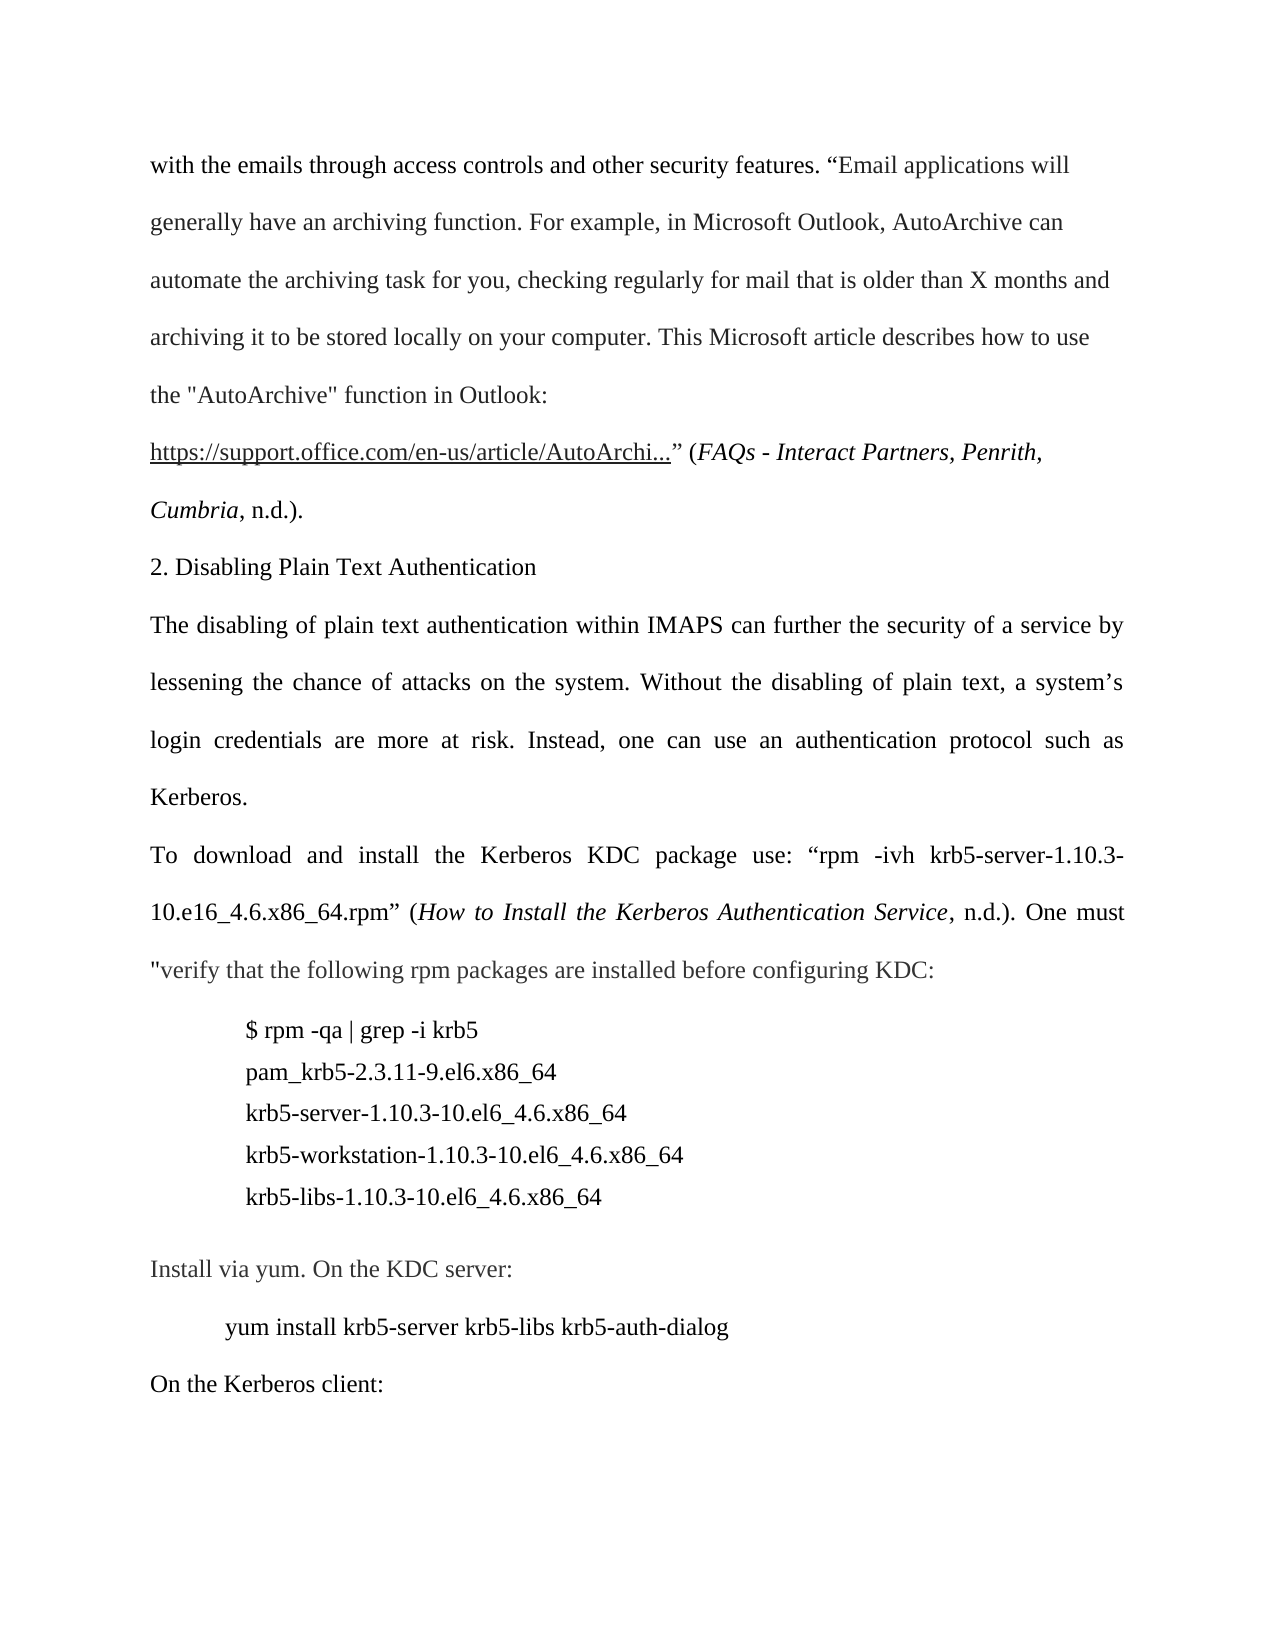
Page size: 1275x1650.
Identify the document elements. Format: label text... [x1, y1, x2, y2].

text 2. Disabling Plain Text Authentication [150, 552, 1125, 581]
text pam_krb5-2.3.11-9.el6.x86_64 [150, 1054, 1125, 1085]
text yum install krb5-server krb5-libs krb5-auth-dialog [225, 1312, 1125, 1340]
text krb5-workstation-1.10.3-10.el6_4.6.x86_64 [150, 1137, 1125, 1169]
text $ rpm -qa | grep -i krb5 [150, 1012, 1125, 1044]
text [150, 150, 1125, 409]
text krb5-server-1.10.3-10.el6_4.6.x86_64 [150, 1096, 1125, 1127]
text To download and install the Kerberos KDC package use: “rpm -ivh krb5-server-1.10.3-10.e16_4.6.x86_64.rpm” (How to Install the Kerberos Authentication Service, n.d.). One must "verify that the following rpm packages are installed before configuring KDC: [150, 840, 1125, 984]
text krb5-libs-1.10.3-10.el6_4.6.x86_64 [150, 1179, 1125, 1210]
text Install via yum. On the KDC server: [150, 1254, 1125, 1283]
text The disabling of plain text authentication within IMAPS can further the security of a service by lessening the chance of attacks on the system. Without the disabling of plain text, a system’s login credentials are more at risk. Instead, one can use an authentication protocol such as Kerberos. [150, 610, 1125, 811]
text On the Kerberos client: [150, 1369, 1125, 1398]
text https://support.office.com/en-us/article/AutoArchi...” (FAQs - Interact Partners, Penrith, Cumbria, n.d.). [150, 437, 1125, 524]
